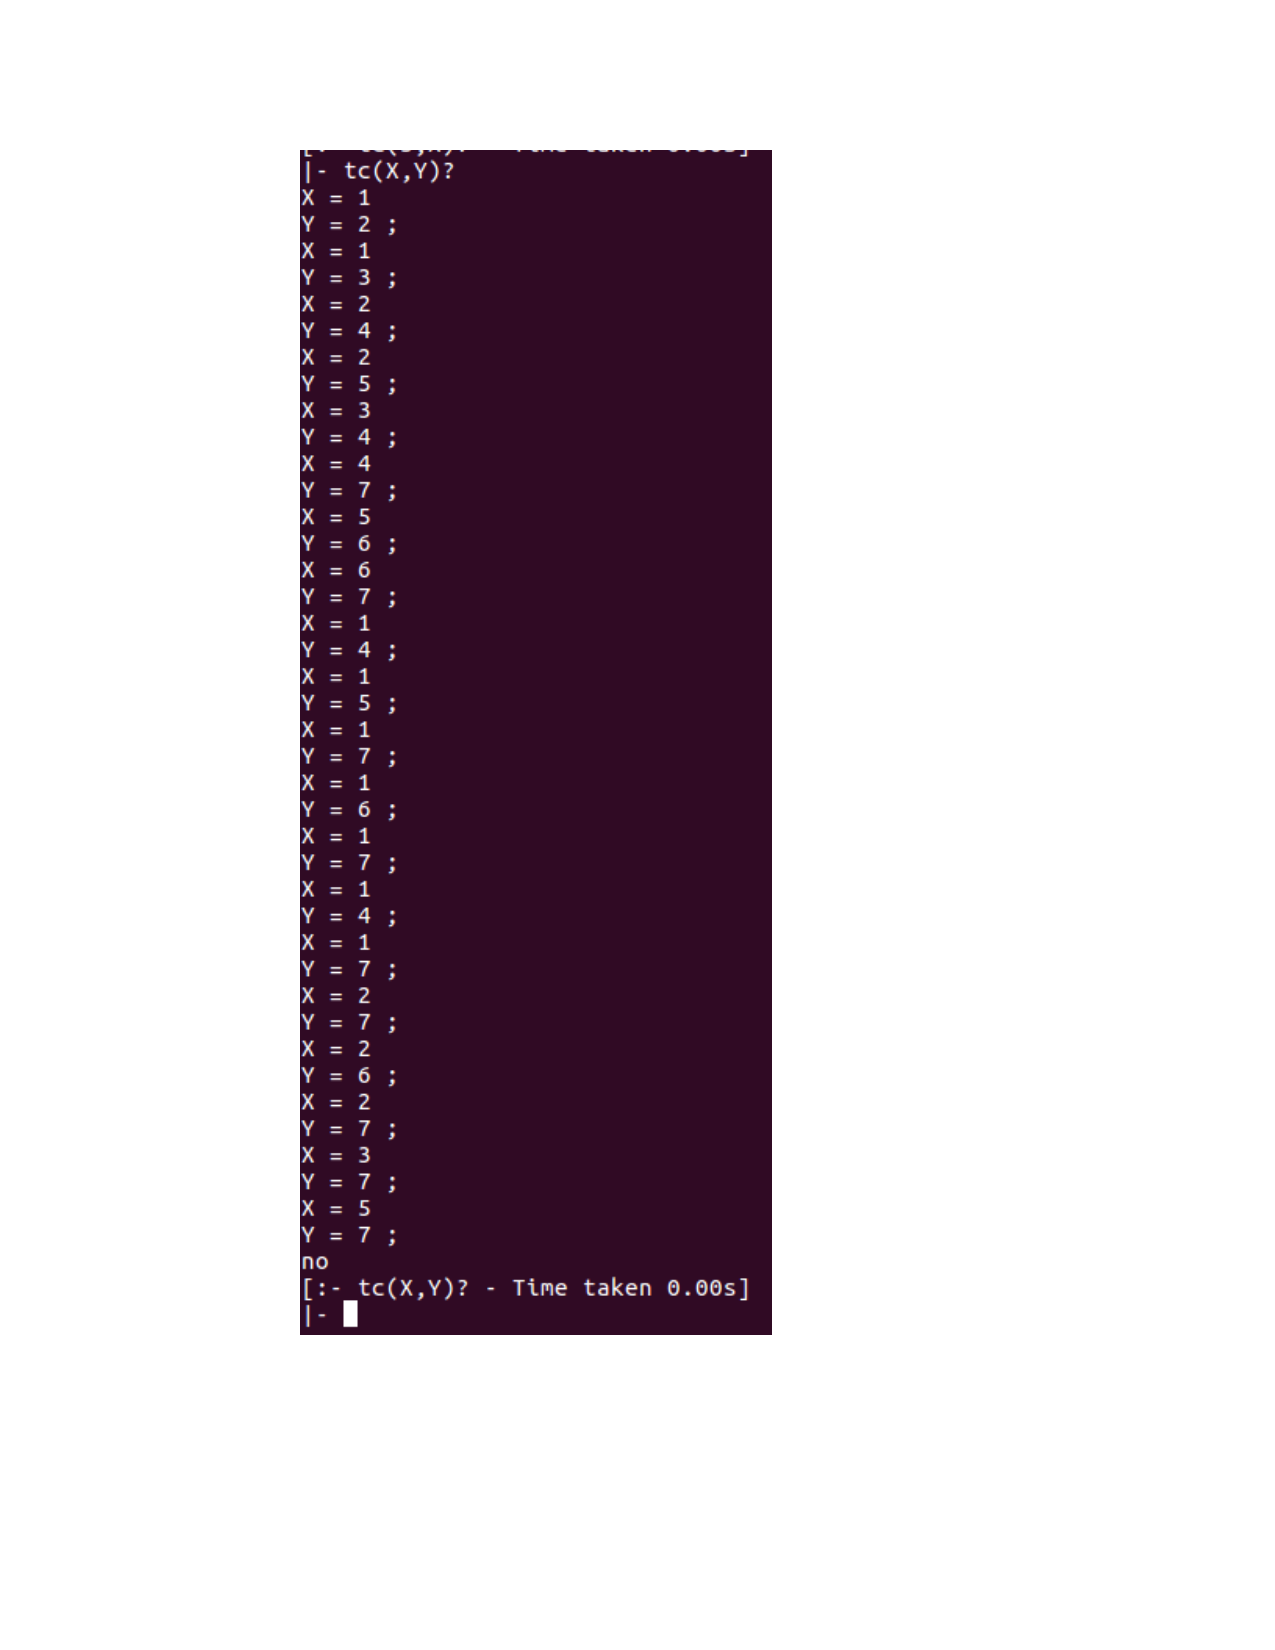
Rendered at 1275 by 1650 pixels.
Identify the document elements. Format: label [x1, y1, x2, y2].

picture [300, 150, 772, 1335]
